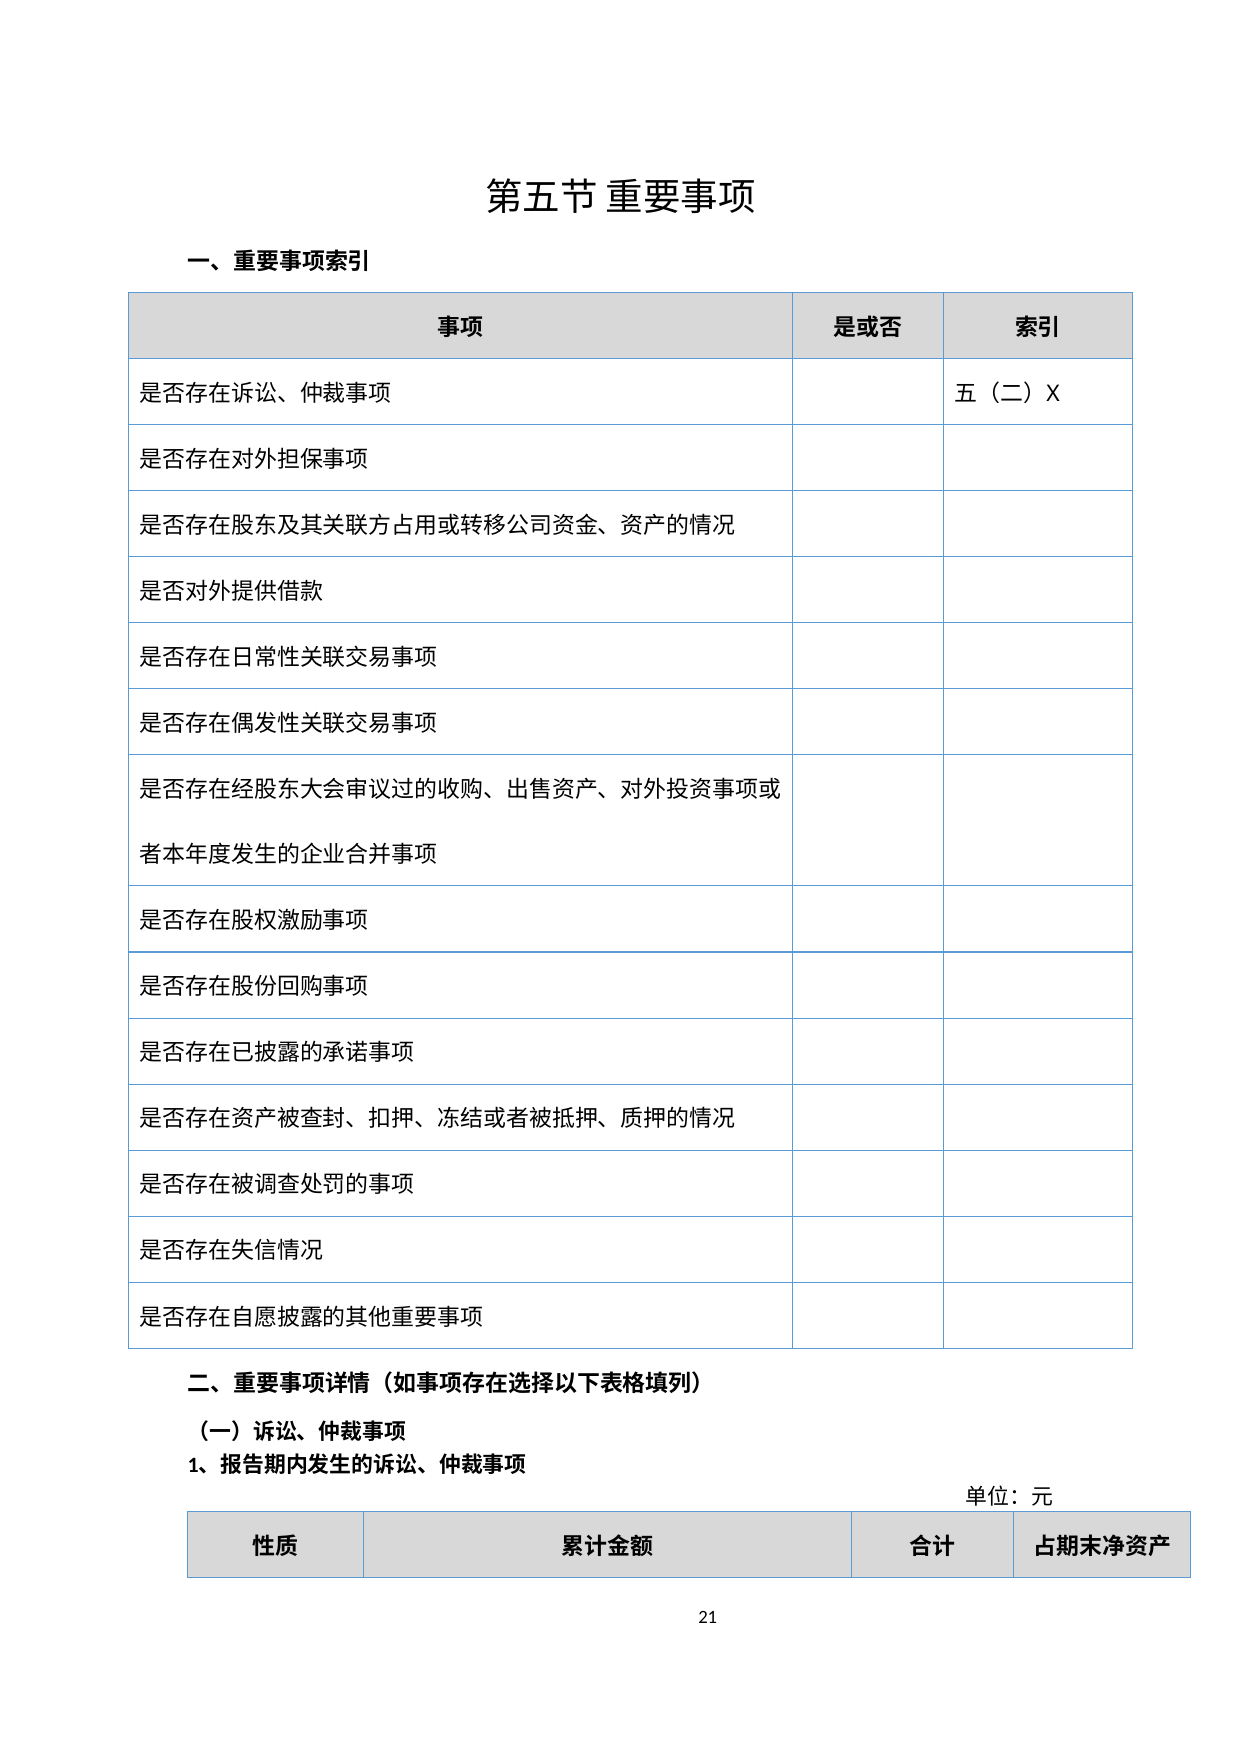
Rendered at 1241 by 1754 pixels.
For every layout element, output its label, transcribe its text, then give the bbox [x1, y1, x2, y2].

table_header 是或否 [793, 293, 943, 358]
text 二、重要事项详情（如事项存在选择以下表格填列） [187, 1349, 1053, 1414]
table_cell [944, 886, 1132, 951]
table_cell [944, 425, 1132, 490]
table_cell 是否存在日常性关联交易事项 [129, 623, 792, 688]
table_header 性质 [188, 1512, 363, 1577]
table_cell [944, 1151, 1132, 1216]
table_cell [793, 425, 943, 490]
table_header 合计 [852, 1512, 1013, 1577]
table_cell [793, 1151, 943, 1216]
table_cell 是否存在股权激励事项 [129, 886, 792, 951]
table_header 累计金额 [364, 1512, 851, 1577]
table_cell [793, 953, 943, 1017]
text 一、重要事项索引 [187, 227, 1053, 292]
table_cell [793, 689, 943, 754]
table_cell 是否存在已披露的承诺事项 [129, 1019, 792, 1083]
table_cell 是否存在经股东大会审议过的收购、出售资产、对外投资事项或者本年度发生的企业合并事项 [129, 755, 792, 885]
table_cell 是否存在自愿披露的其他重要事项 [129, 1283, 792, 1348]
table_header 占期末净资产比例% [1014, 1512, 1190, 1577]
text 单位：元 [187, 1479, 1053, 1511]
table_cell [944, 1019, 1132, 1083]
table_cell 是否存在偶发性关联交易事项 [129, 689, 792, 754]
table_cell [793, 1085, 943, 1149]
table_cell [793, 359, 943, 424]
table_cell 是否对外提供借款 [129, 557, 792, 622]
text （一）诉讼、仲裁事项 [187, 1414, 1053, 1446]
text 1、报告期内发生的诉讼、仲裁事项 [187, 1446, 1053, 1479]
table_cell [944, 755, 1132, 885]
table_cell 是否存在资产被查封、扣押、冻结或者被抵押、质押的情况 [129, 1085, 792, 1149]
table_cell 是否存在失信情况 [129, 1217, 792, 1282]
table_cell 是否存在诉讼、仲裁事项 [129, 359, 792, 424]
table_cell 是否存在被调查处罚的事项 [129, 1151, 792, 1216]
table_cell 是否存在股份回购事项 [129, 953, 792, 1017]
table_cell [793, 886, 943, 951]
text 第五节 重要事项 [187, 162, 1053, 227]
table_cell 是否存在对外担保事项 [129, 425, 792, 490]
table_cell [944, 623, 1132, 688]
table_cell 是否存在股东及其关联方占用或转移公司资金、资产的情况 [129, 491, 792, 556]
table_cell [793, 1283, 943, 1348]
table_cell 五（二）X [944, 359, 1132, 424]
table_cell [944, 953, 1132, 1017]
table_cell [944, 1283, 1132, 1348]
table_cell [793, 623, 943, 688]
table_header 事项 [129, 293, 792, 358]
table_cell [793, 557, 943, 622]
table_cell [944, 689, 1132, 754]
table_cell [793, 1019, 943, 1083]
table_header 索引 [944, 293, 1132, 358]
table_cell [793, 1217, 943, 1282]
table_cell [944, 1085, 1132, 1149]
table_cell [944, 557, 1132, 622]
table_cell [793, 755, 943, 885]
table_cell [944, 491, 1132, 556]
table_cell [944, 1217, 1132, 1282]
table_cell [793, 491, 943, 556]
